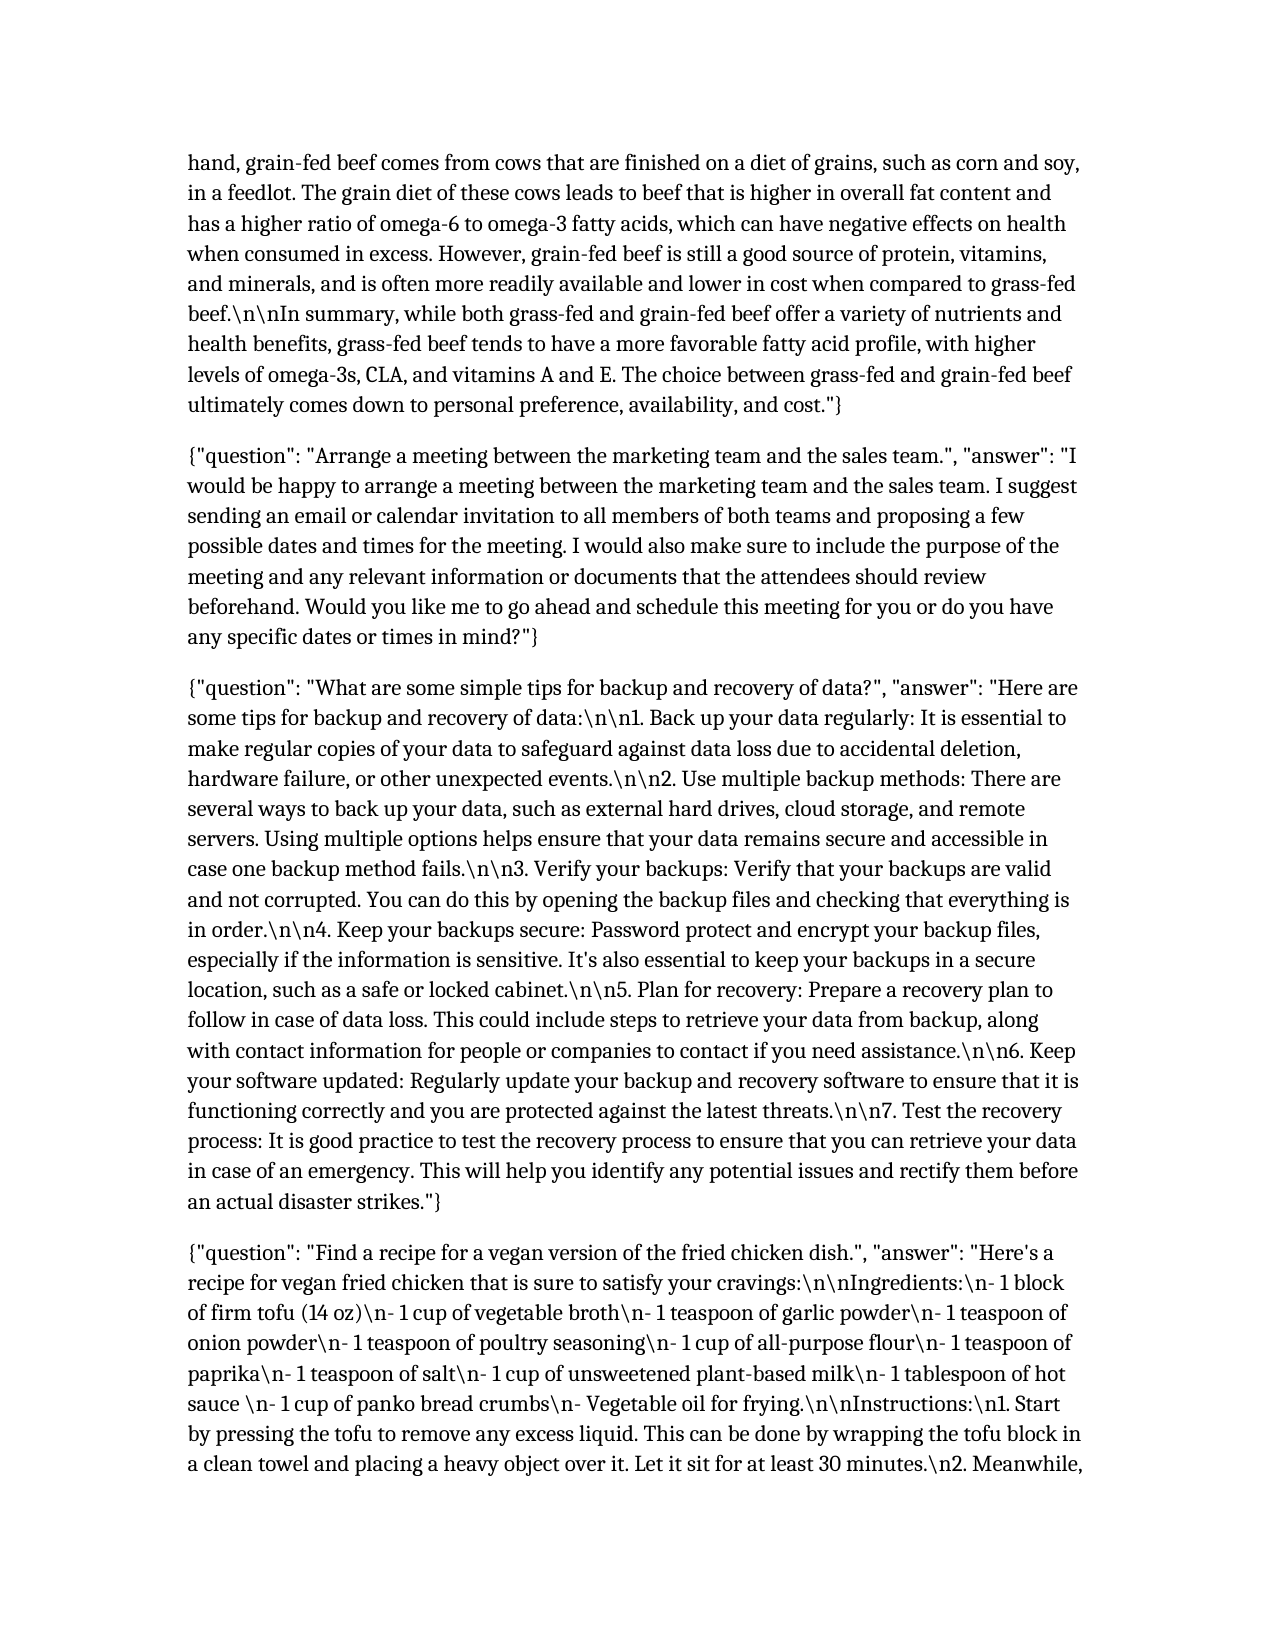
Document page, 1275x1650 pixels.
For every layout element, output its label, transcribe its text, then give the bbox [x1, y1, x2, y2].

text {"question": "What are some simple tips for backup and recovery of data?", "answer": "Here are some tips for backup and recovery of data:\n\n1. Back up your data regularly: It is essential to make regular copies of your data to safeguard against data loss due to accidental deletion, hardware failure, or other unexpected events.\n\n2. Use multiple backup methods: There are several ways to back up your data, such as external hard drives, cloud storage, and remote servers. Using multiple options helps ensure that your data remains secure and accessible in case one backup method fails.\n\n3. Verify your backups: Verify that your backups are valid and not corrupted. You can do this by opening the backup files and checking that everything is in order.\n\n4. Keep your backups secure: Password protect and encrypt your backup files, especially if the information is sensitive. It's also essential to keep your backups in a secure location, such as a safe or locked cabinet.\n\n5. Plan for recovery: Prepare a recovery plan to follow in case of data loss. This could include steps to retrieve your data from backup, along with contact information for people or companies to contact if you need assistance.\n\n6. Keep your software updated: Regularly update your backup and recovery software to ensure that it is functioning correctly and you are protected against the latest threats.\n\n7. Test the recovery process: It is good practice to test the recovery process to ensure that you can retrieve your data in case of an emergency. This will help you identify any potential issues and rectify them before an actual disaster strikes."} [187, 675, 1087, 1215]
text {"question": "Arrange a meeting between the marketing team and the sales team.", "answer": "I would be happy to arrange a meeting between the marketing team and the sales team. I suggest sending an email or calendar invitation to all members of both teams and proposing a few possible dates and times for the meeting. I would also make sure to include the purpose of the meeting and any relevant information or documents that the attendees should review beforehand. Would you like me to go ahead and schedule this meeting for you or do you have any specific dates or times in mind?"} [187, 443, 1087, 650]
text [187, 150, 1087, 418]
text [187, 1239, 1087, 1477]
